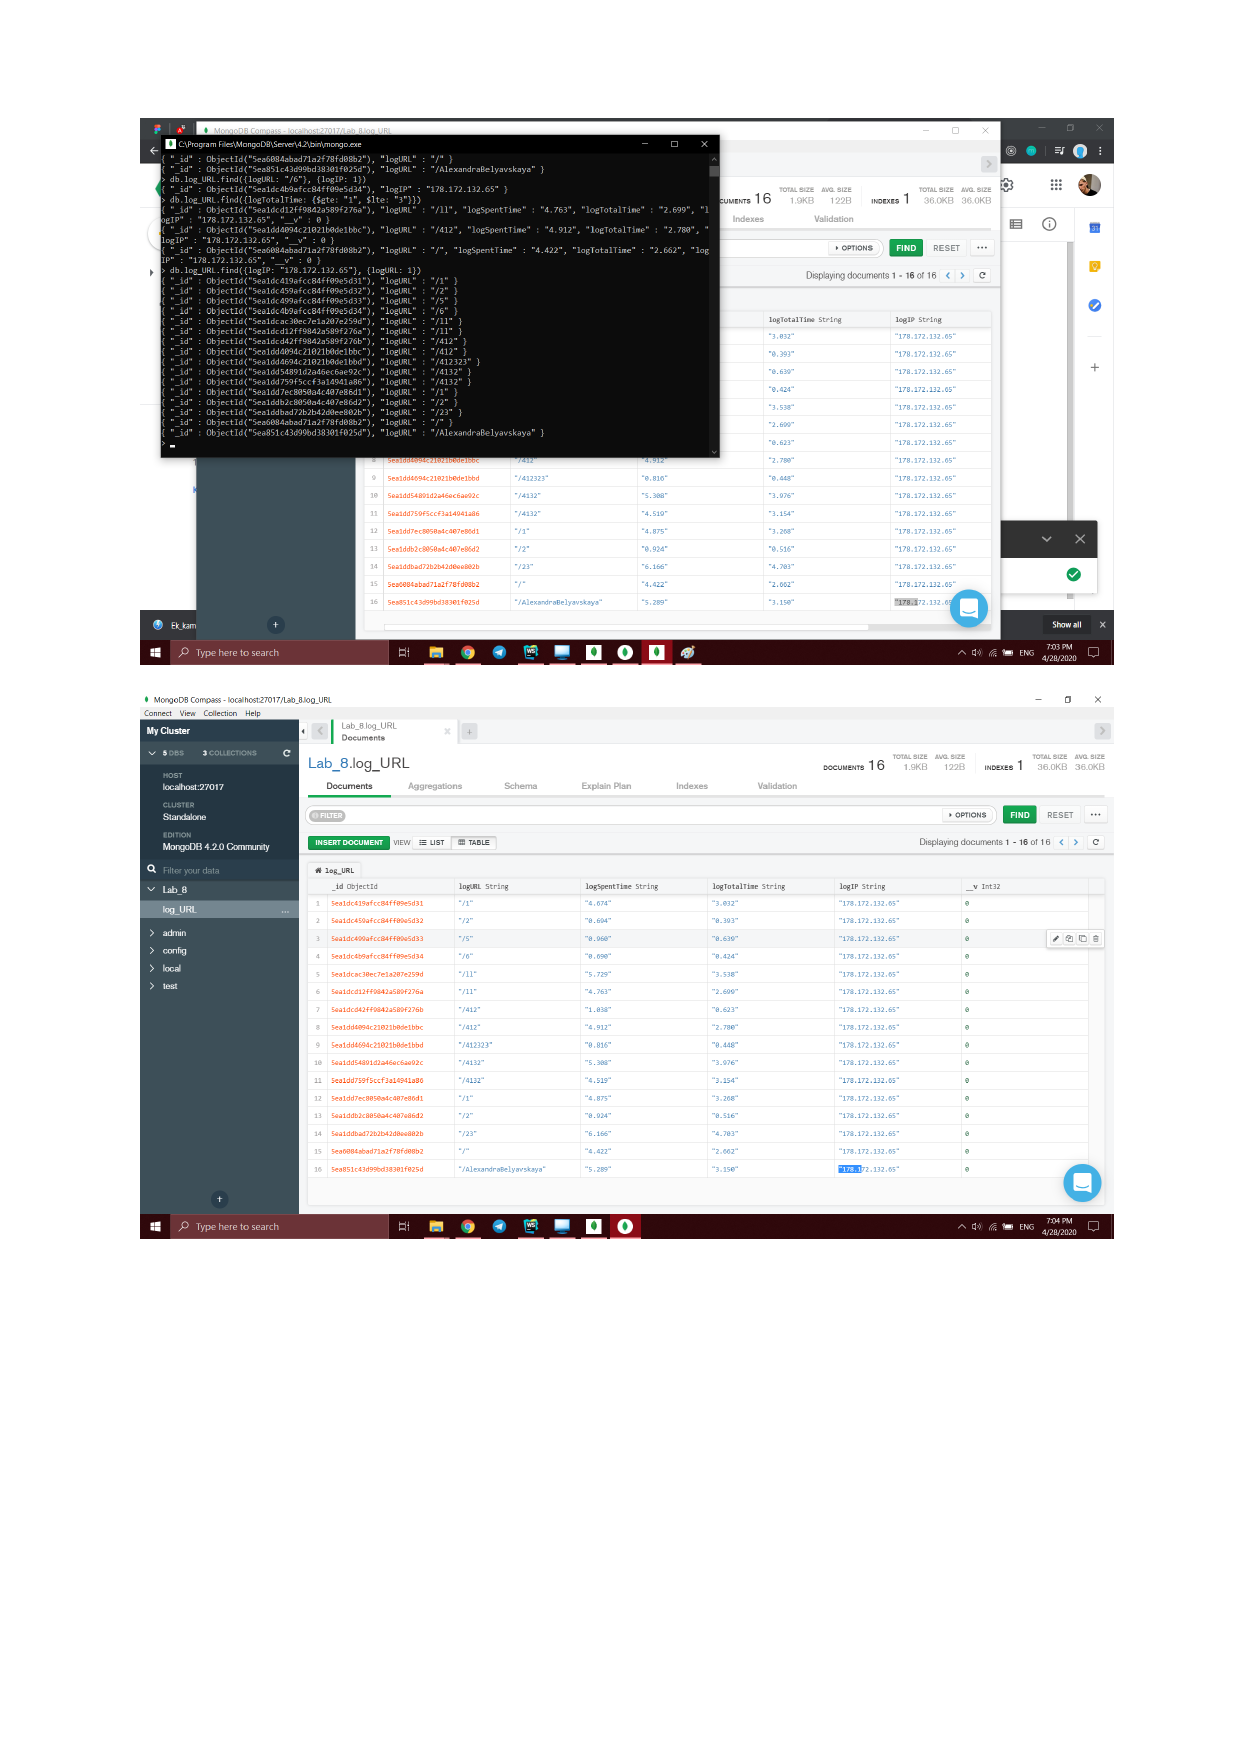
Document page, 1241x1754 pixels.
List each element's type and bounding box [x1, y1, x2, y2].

picture [140, 692, 1114, 1239]
picture [140, 118, 1114, 665]
